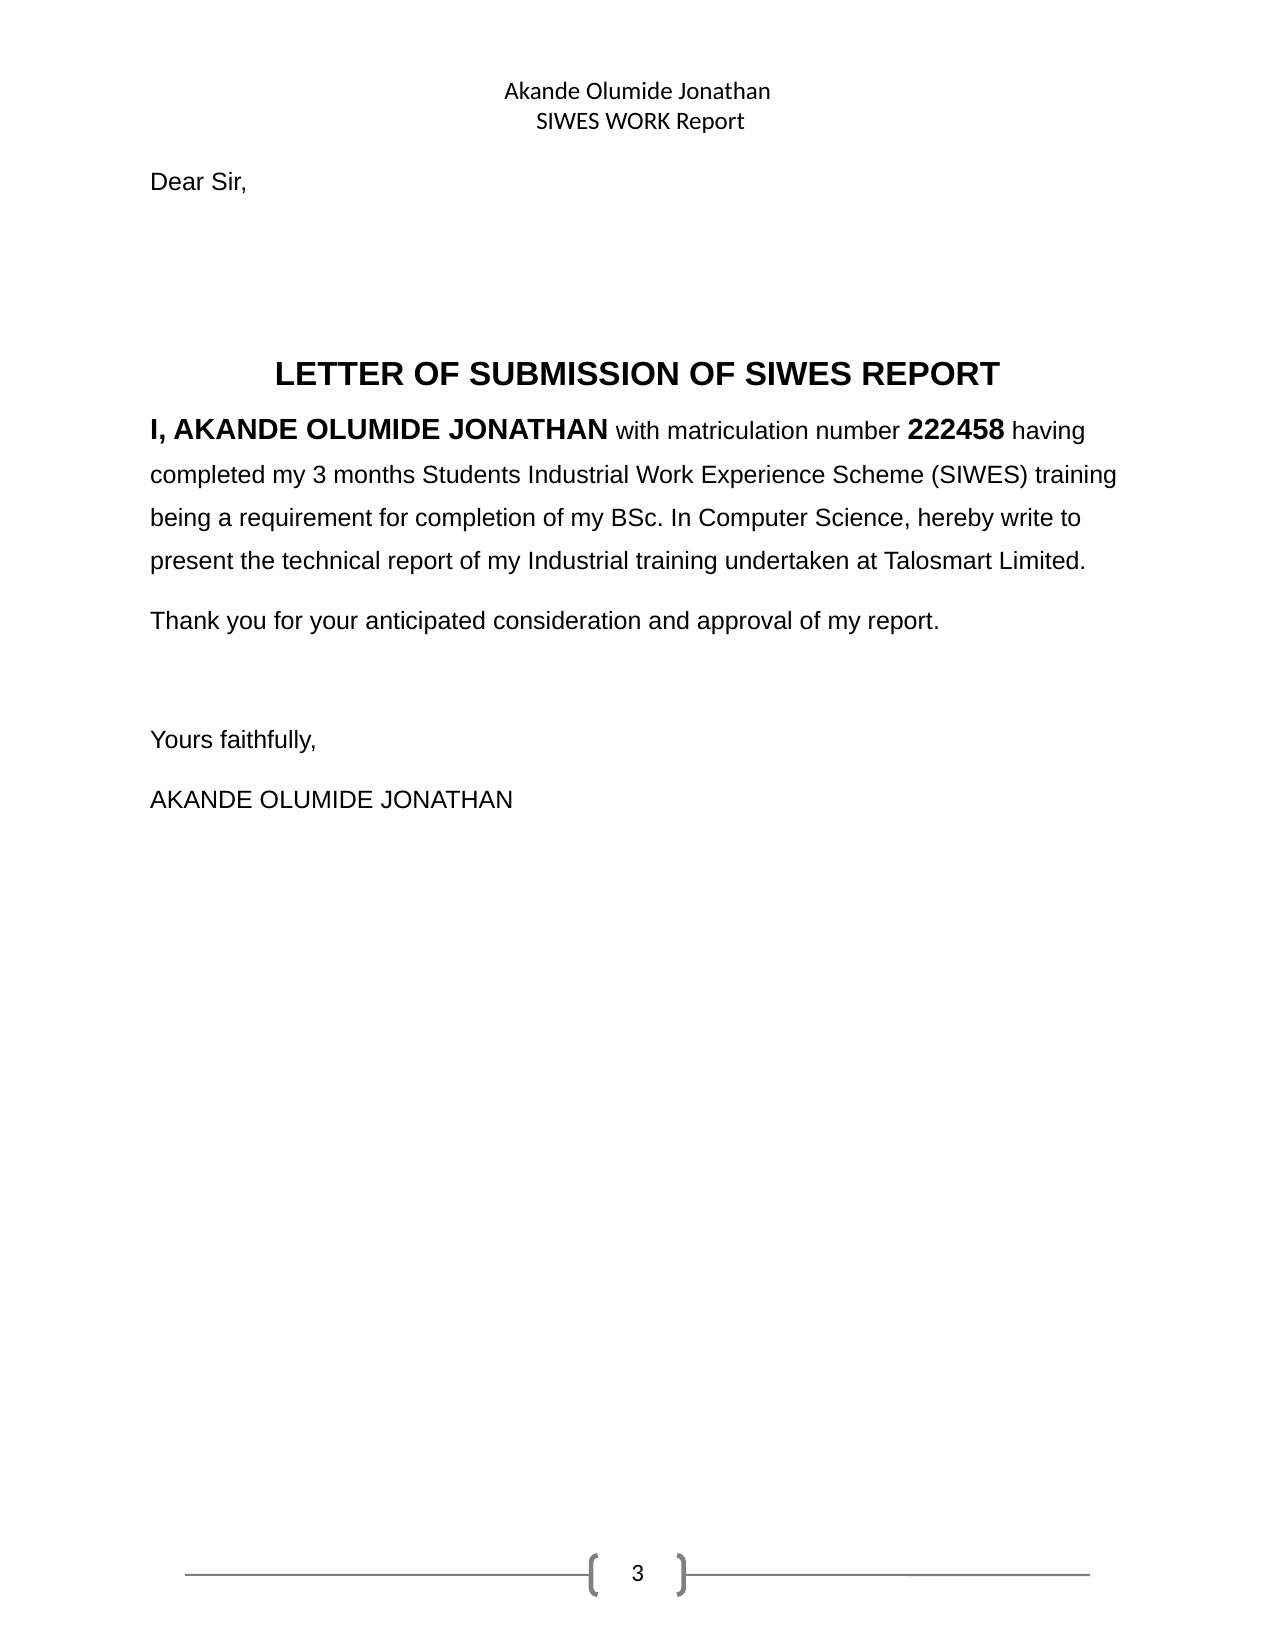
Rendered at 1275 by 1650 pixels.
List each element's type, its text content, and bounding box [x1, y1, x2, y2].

text AKANDE OLUMIDE JONATHAN [150, 785, 1125, 814]
text Yours faithfully, [150, 725, 1125, 754]
text Thank you for your anticipated consideration and approval of my report. [150, 606, 1125, 634]
text I, AKANDE OLUMIDE JONATHAN with matriculation number 222458 having completed my 3 months Students Industrial Work Experience Scheme (SIWES) training being a requirement for completion of my BSc. In Computer Science, hereby write to present the technical report of my Industrial training undertaken at Talosmart Limited. [150, 412, 1125, 575]
subtitle LETTER OF SUBMISSION OF SIWES REPORT [150, 354, 1125, 393]
text Dear Sir, [150, 167, 1125, 195]
